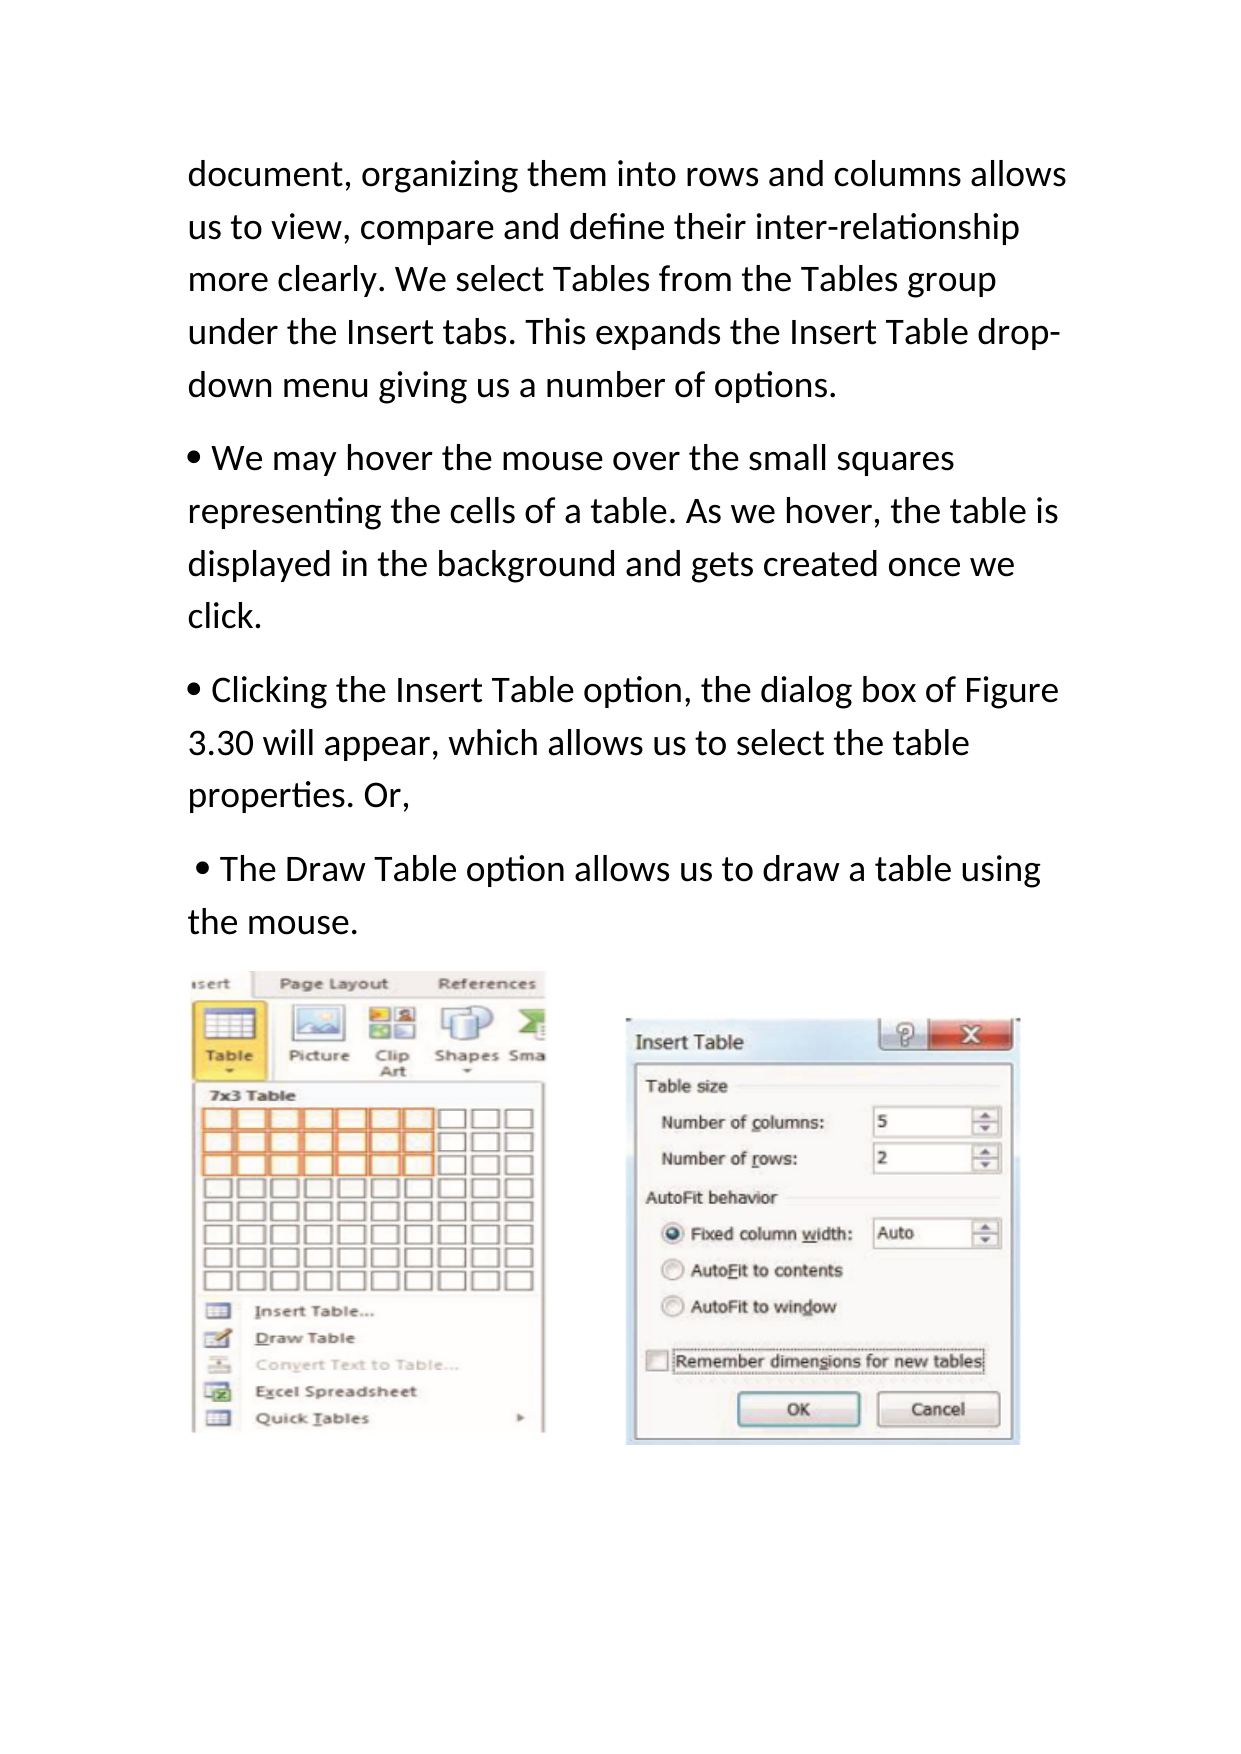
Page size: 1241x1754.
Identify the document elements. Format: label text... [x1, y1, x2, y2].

picture [623, 1013, 1037, 1445]
picture [187, 971, 564, 1445]
text We may hover the mouse over the small squares representing the cells of a table. As we hover, the table is displayed in the background and gets created once we click. [187, 434, 1090, 638]
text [187, 150, 1090, 407]
text The Draw Table option allows us to draw a table using the mouse. [187, 845, 1090, 943]
text Clicking the Insert Table option, the dialog box of Figure 3.30 will appear, which allows us to select the table properties. Or, [187, 666, 1090, 817]
